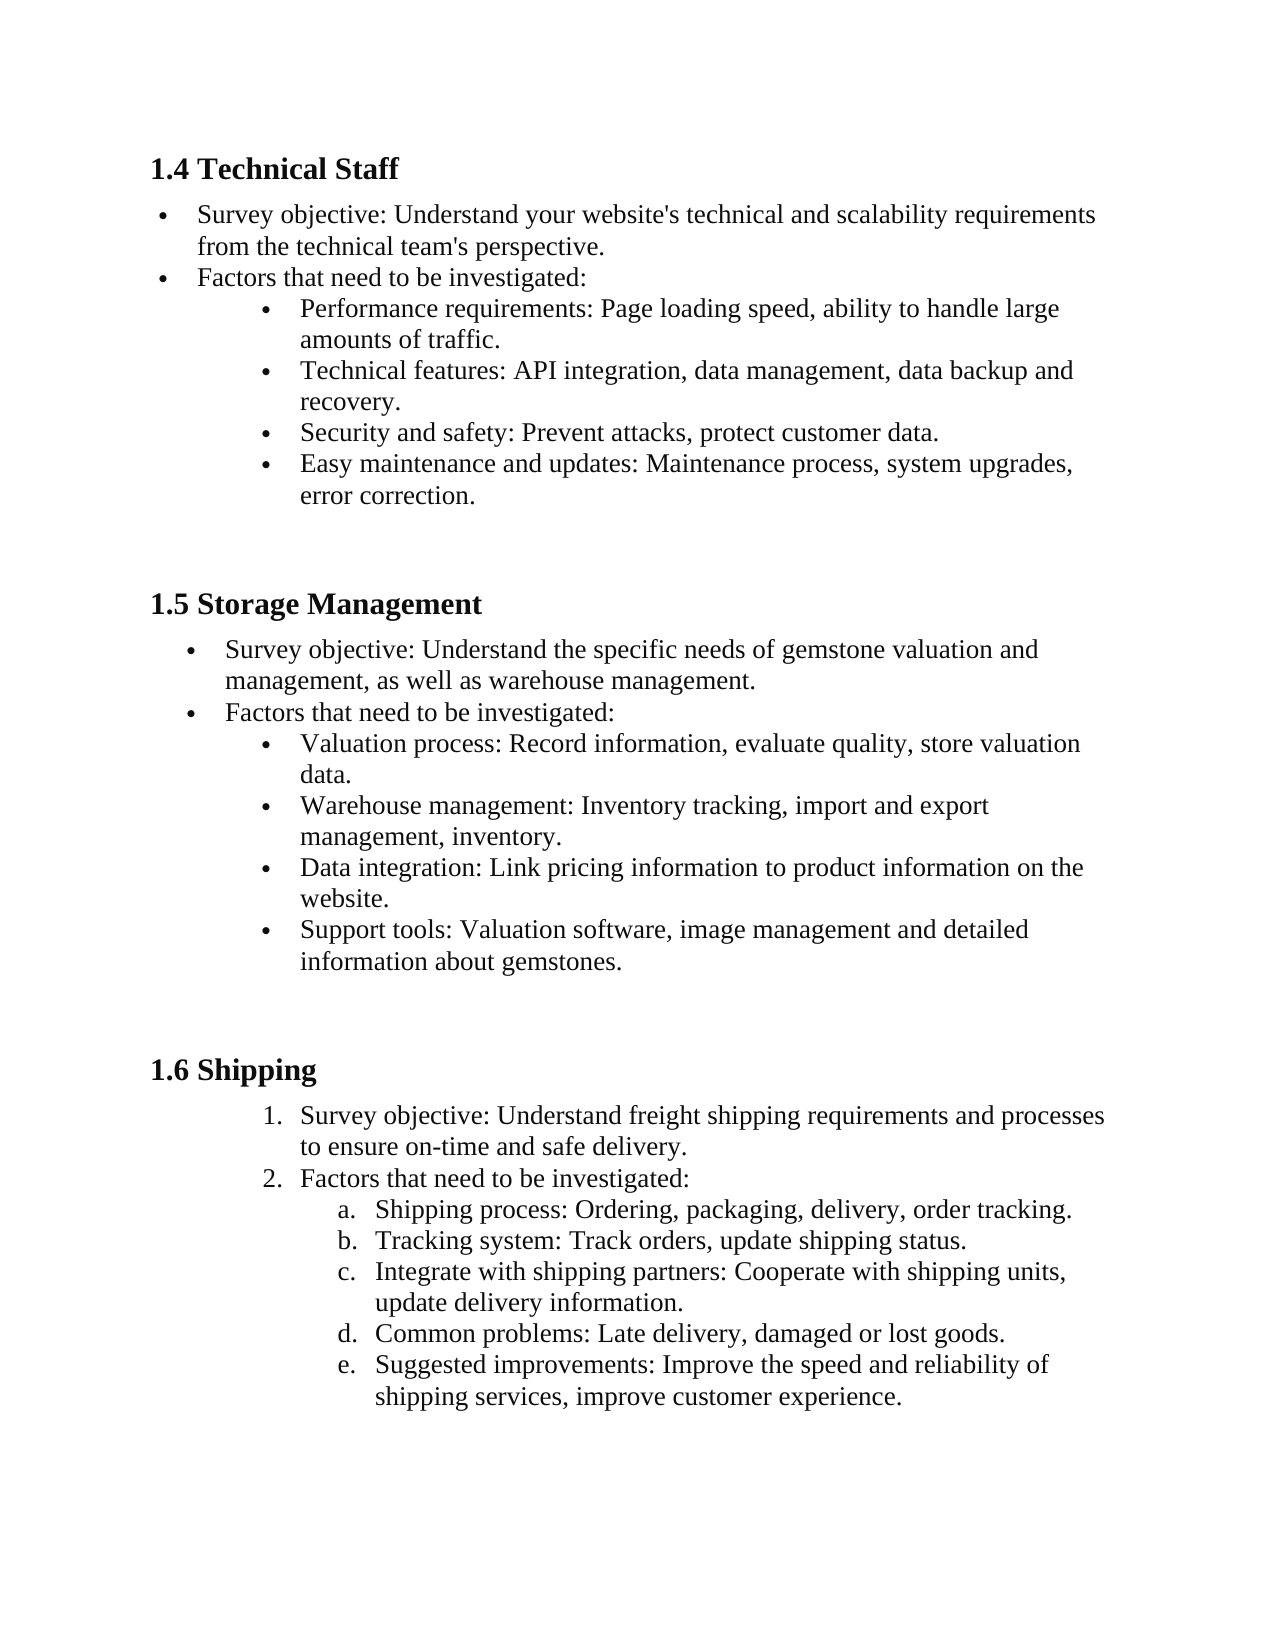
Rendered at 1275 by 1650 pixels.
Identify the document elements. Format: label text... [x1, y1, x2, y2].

list Performance requirements: Page loading speed, ability to handle large amounts of traffic. [262, 292, 1125, 354]
text 1.6 Shipping [150, 1051, 1125, 1087]
list Support tools: Valuation software, image management and detailed information about gemstones. [262, 914, 1125, 976]
list Survey objective: Understand freight shipping requirements and processes to ensure on-time and safe delivery. [262, 1099, 1125, 1162]
list Survey objective: Understand the specific needs of gemstone valuation and management, as well as warehouse management. [187, 633, 1125, 696]
list Valuation process: Record information, evaluate quality, store valuation data. [262, 727, 1125, 789]
list Factors that need to be investigated: [262, 1162, 1125, 1193]
list Easy maintenance and updates: Maintenance process, system upgrades, error correction. [262, 448, 1125, 510]
list Integrate with shipping partners: Cooperate with shipping units, update delivery information. [337, 1255, 1125, 1317]
list Suggested improvements: Improve the speed and reliability of shipping services, improve customer experience. [337, 1348, 1125, 1411]
list Warehouse management: Inventory tracking, import and export management, inventory. [262, 789, 1125, 851]
list Tracking system: Track orders, update shipping status. [337, 1224, 1125, 1255]
text 1.4 Technical Staff [150, 150, 1125, 186]
list Survey objective: Understand your website's technical and scalability requirements from the technical team's perspective. [159, 198, 1125, 261]
list Shipping process: Ordering, packaging, delivery, order tracking. [337, 1193, 1125, 1224]
list Data integration: Link pricing information to product information on the website. [262, 851, 1125, 914]
list Security and safety: Prevent attacks, protect customer data. [262, 416, 1125, 448]
list Technical features: API integration, data management, data backup and recovery. [262, 354, 1125, 416]
text 1.5 Storage Management [150, 585, 1125, 621]
list Common problems: Late delivery, damaged or lost goods. [337, 1317, 1125, 1348]
list Factors that need to be investigated: [187, 696, 1125, 727]
list Factors that need to be investigated: [159, 261, 1125, 292]
